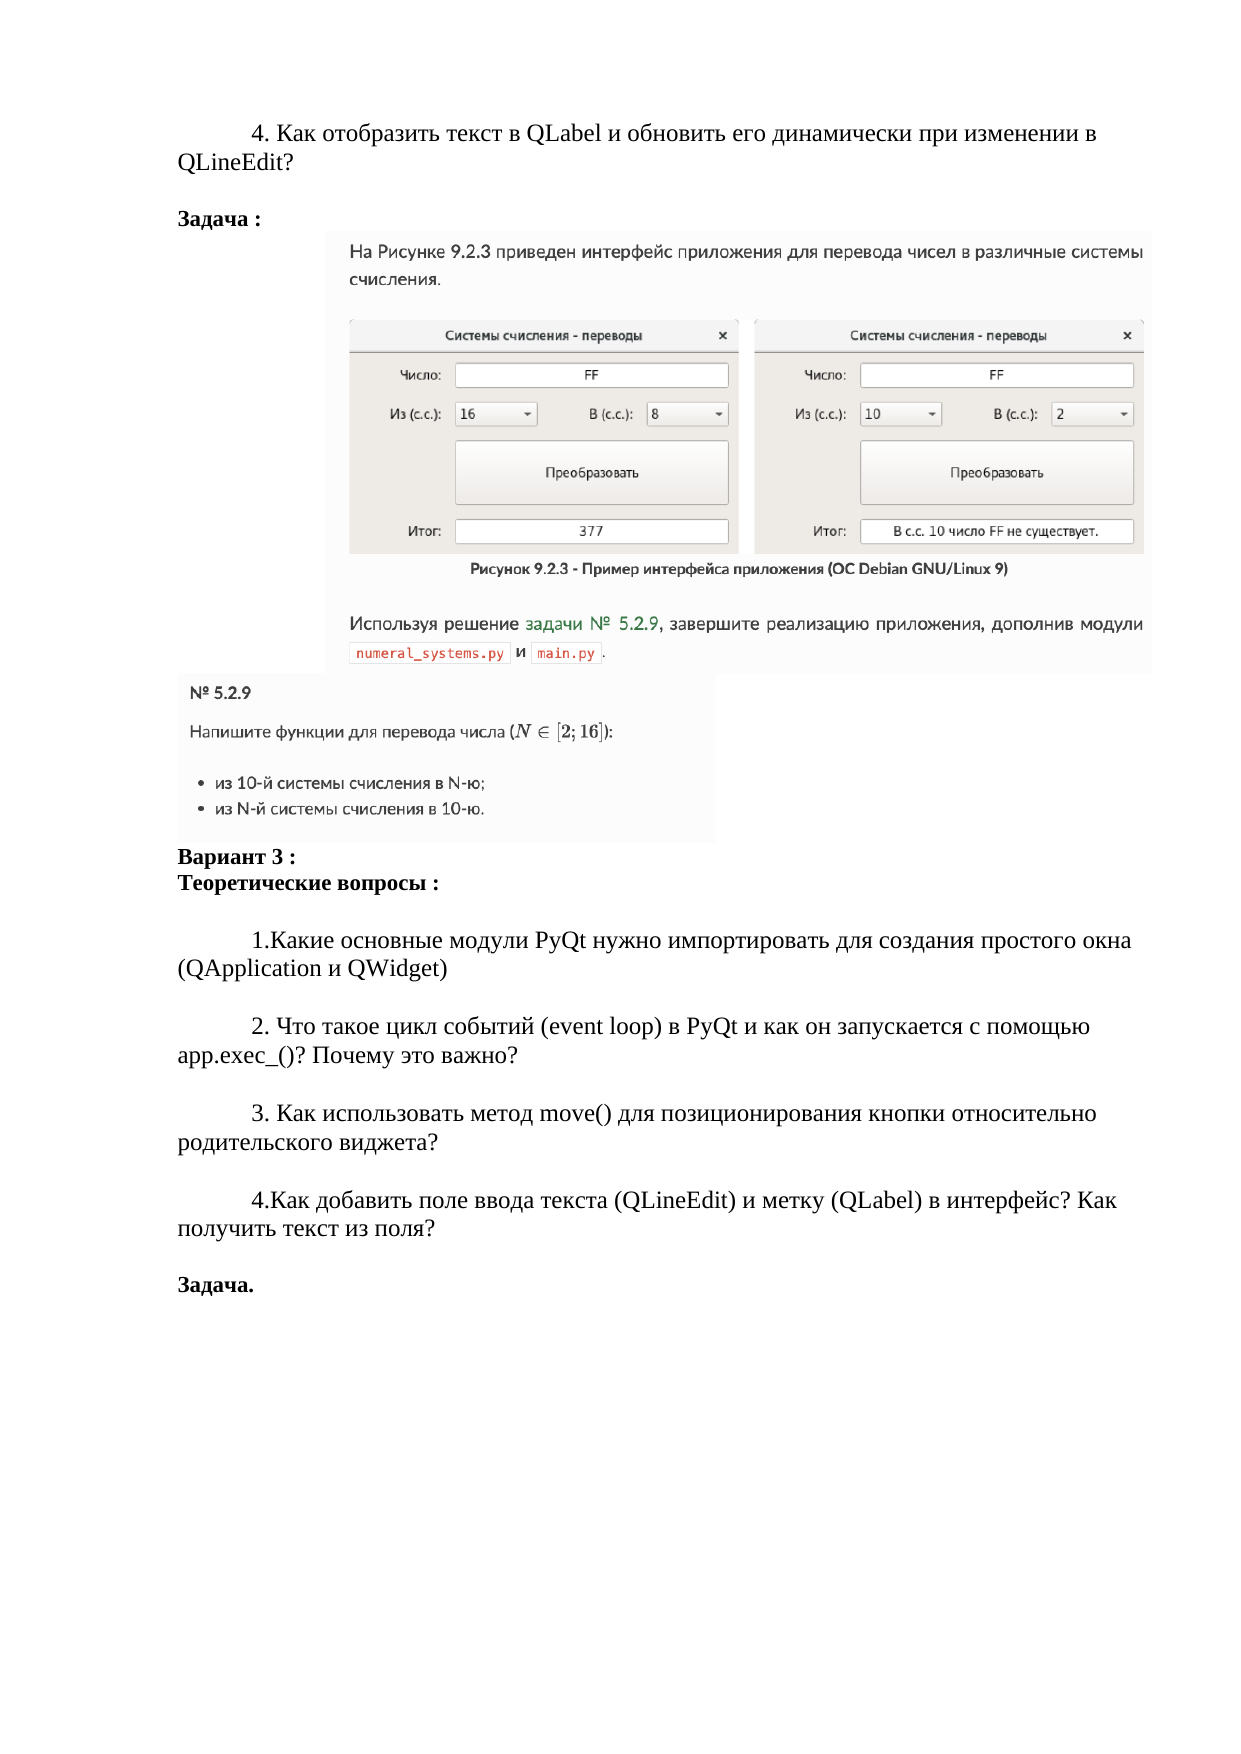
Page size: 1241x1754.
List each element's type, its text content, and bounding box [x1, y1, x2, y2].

text 4. Как отобразить текст в QLabel и обновить его динамически при изменении в QLineEdit? [177, 118, 1152, 176]
list Задача : [177, 205, 1152, 231]
text 3. Как использовать метод move() для позиционирования кнопки относительно родительского виджета? [177, 1098, 1152, 1156]
list Задача. [177, 1271, 1152, 1298]
text 1.Какие основные модули PyQt нужно импортировать для создания простого окна (QApplication и QWidget) [177, 925, 1152, 982]
text 4.Как добавить поле ввода текста (QLineEdit) и метку (QLabel) в интерфейс? Как получить текст из поля? [177, 1185, 1152, 1242]
list Теоретические вопросы : [177, 869, 1152, 896]
list Вариант 3 : [177, 843, 1152, 869]
text 2. Что такое цикл событий (event loop) в PyQt и как он запускается с помощью app.exec_()? Почему это важно? [177, 1011, 1152, 1069]
picture [177, 231, 1152, 843]
